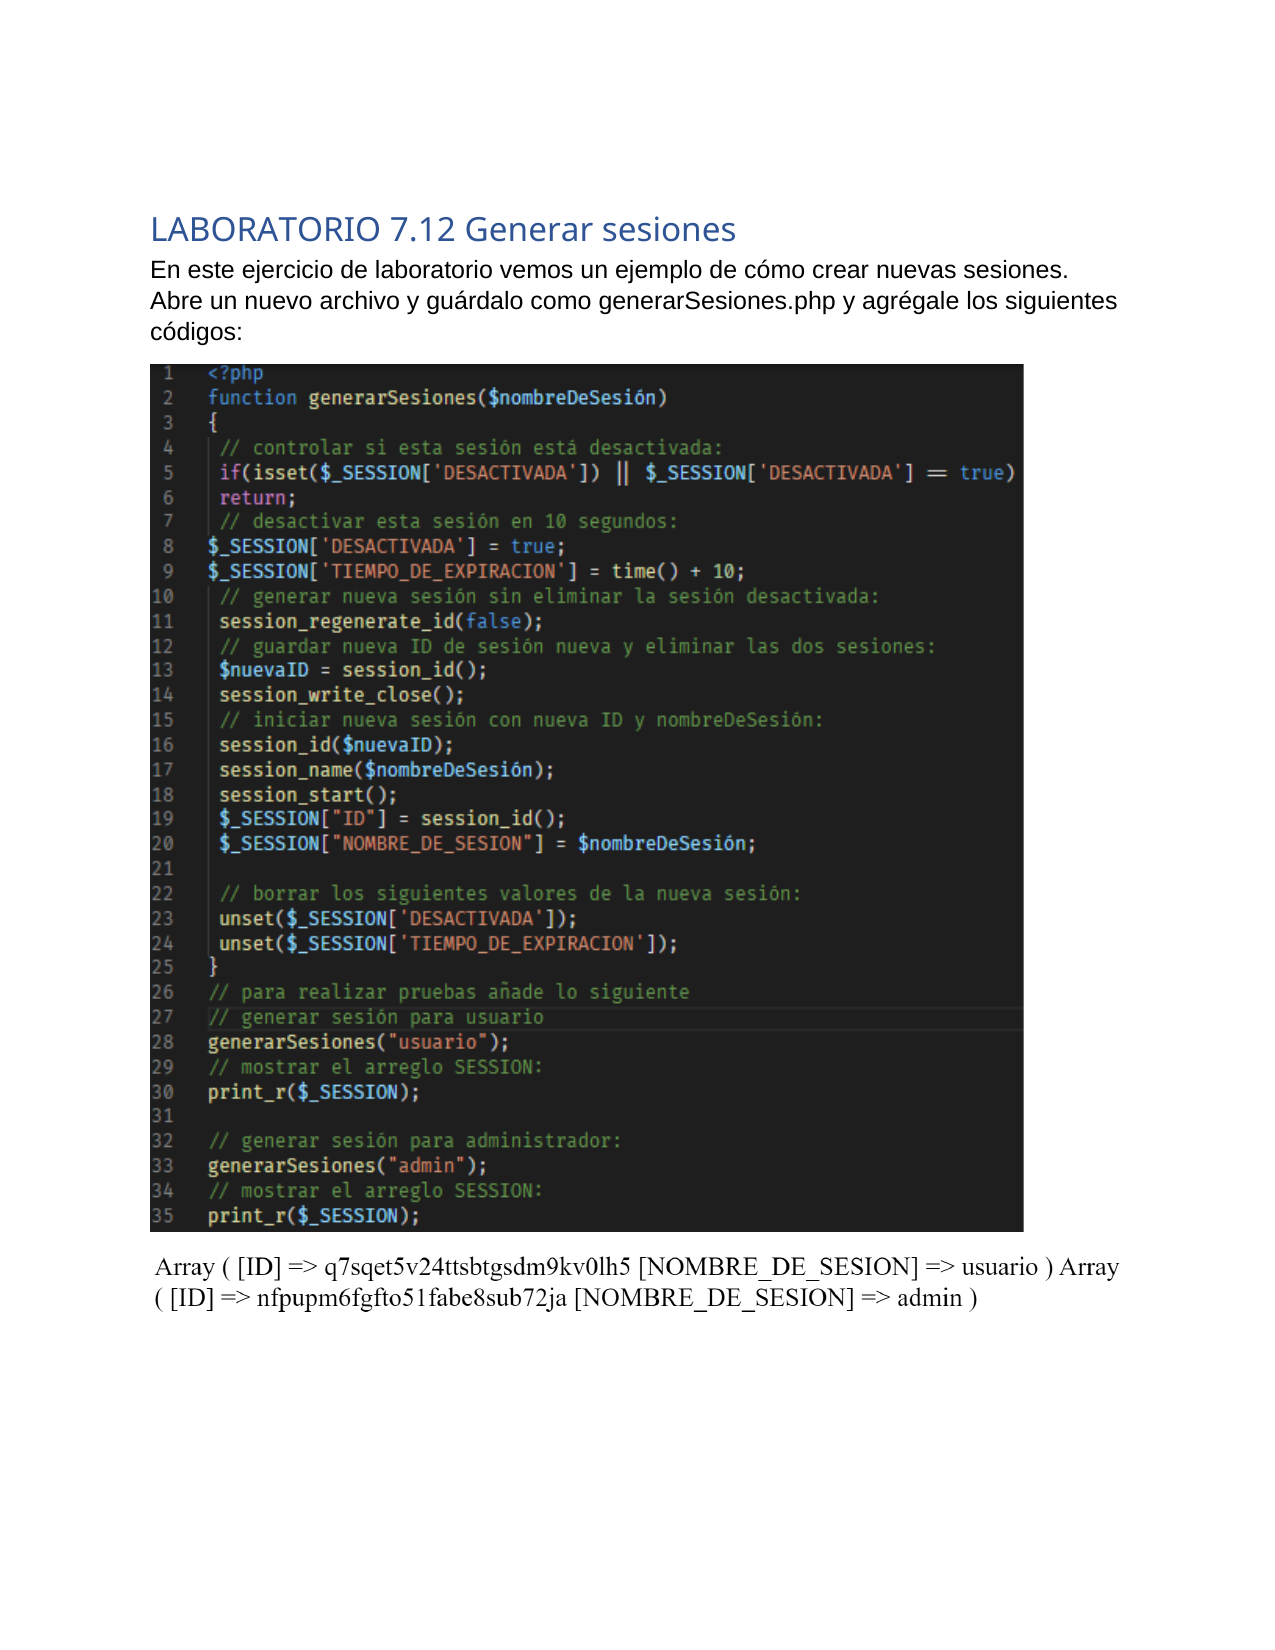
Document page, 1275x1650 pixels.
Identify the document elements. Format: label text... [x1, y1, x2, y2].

subtitle LABORATORIO 7.12 Generar sesiones [150, 206, 1125, 251]
text En este ejercicio de laboratorio vemos un ejemplo de cómo crear nuevas sesiones. Abre un nuevo archivo y guárdalo como generarSesiones.php y agrégale los siguientes códigos: [150, 255, 1125, 346]
picture [150, 1251, 1125, 1320]
picture [150, 364, 1024, 1232]
